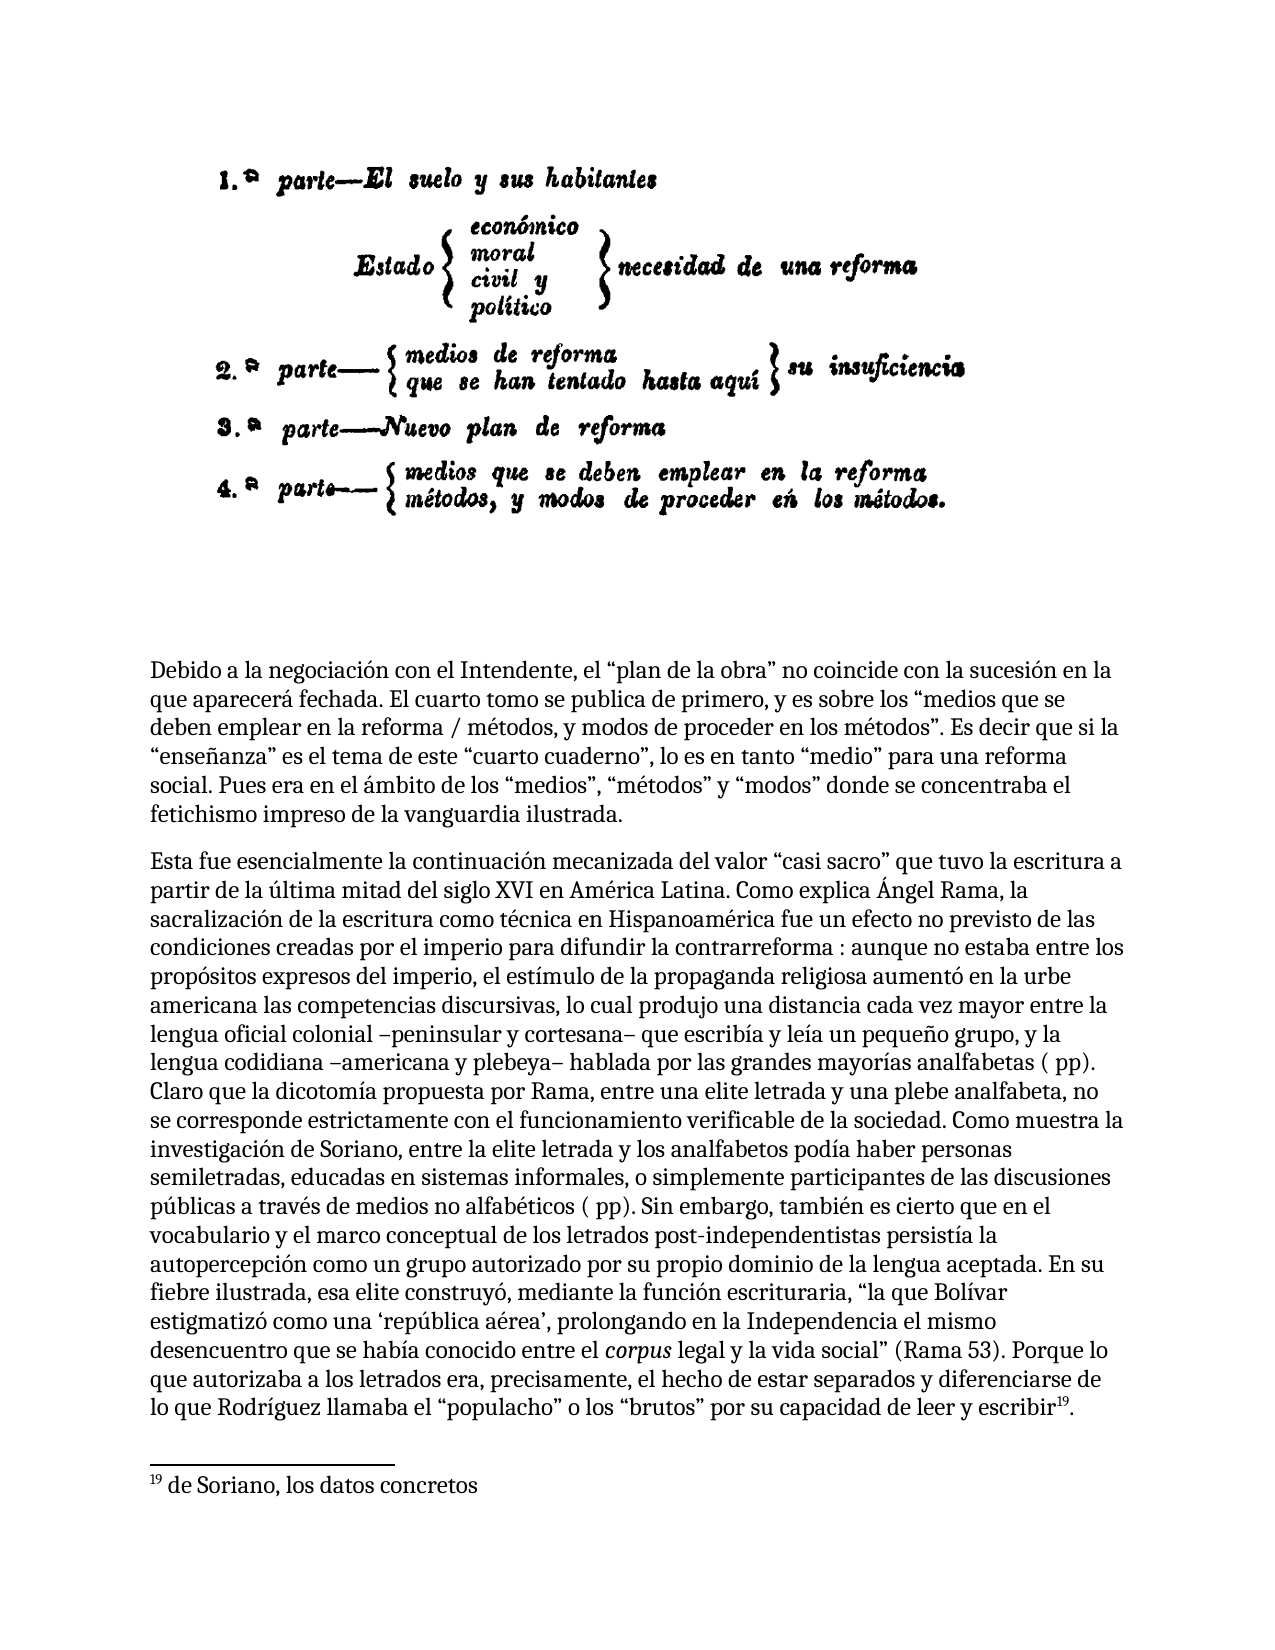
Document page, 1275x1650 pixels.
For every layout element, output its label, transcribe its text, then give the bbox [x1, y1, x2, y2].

text Esta fue esencialmente la continuación mecanizada del valor “casi sacro” que tuvo la escritura a partir de la última mitad del siglo XVI en América Latina. Como explica Ángel Rama, la sacralización de la escritura como técnica en Hispanoamérica fue un efecto no previsto de las condiciones creadas por el imperio para difundir la contrarreforma : aunque no estaba entre los propósitos expresos del imperio, el estímulo de la propaganda religiosa aumentó en la urbe americana las competencias discursivas, lo cual produjo una distancia cada vez mayor entre la lengua oficial colonial –peninsular y cortesana– que escribía y leía un pequeño grupo, y la lengua codidiana –americana y plebeya– hablada por las grandes mayorías analfabetas ( pp). Claro que la dicotomía propuesta por Rama, entre una elite letrada y una plebe analfabeta, no se corresponde estrictamente con el funcionamiento verificable de la sociedad. Como muestra la investigación de Soriano, entre la elite letrada y los analfabetos podía haber personas semiletradas, educadas en sistemas informales, o simplemente participantes de las discusiones públicas a través de medios no alfabéticos ( pp). Sin embargo, también es cierto que en el vocabulario y el marco conceptual de los letrados post-independentistas persistía la autopercepción como un grupo autorizado por su propio dominio de la lengua aceptada. En su fiebre ilustrada, esa elite construyó, mediante la función escrituraria, “la que Bolívar estigmatizó como una ‘república aérea’, prolongando en la Independencia el mismo desencuentro que se había conocido entre el corpus legal y la vida social” (Rama 53). Porque lo que autorizaba a los letrados era, precisamente, el hecho de estar separados y diferenciarse de lo que Rodríguez llamaba el “populacho” o los “brutos” por su capacidad de leer y escribir. [150, 847, 1125, 1422]
text Debido a la negociación con el Intendente, el “plan de la obra” no coincide con la sucesión en la que aparecerá fechada. El cuarto tomo se publica de primero, y es sobre los “medios que se deben emplear en la reforma / métodos, y modos de proceder en los métodos”. Es decir que si la “enseñanza” es el tema de este “cuarto cuaderno”, lo es en tanto “medio” para una reforma social. Pues era en el ámbito de los “medios”, “métodos” y “modos” donde se concentraba el fetichismo impreso de la vanguardia ilustrada. [150, 656, 1125, 828]
picture [168, 150, 1044, 588]
